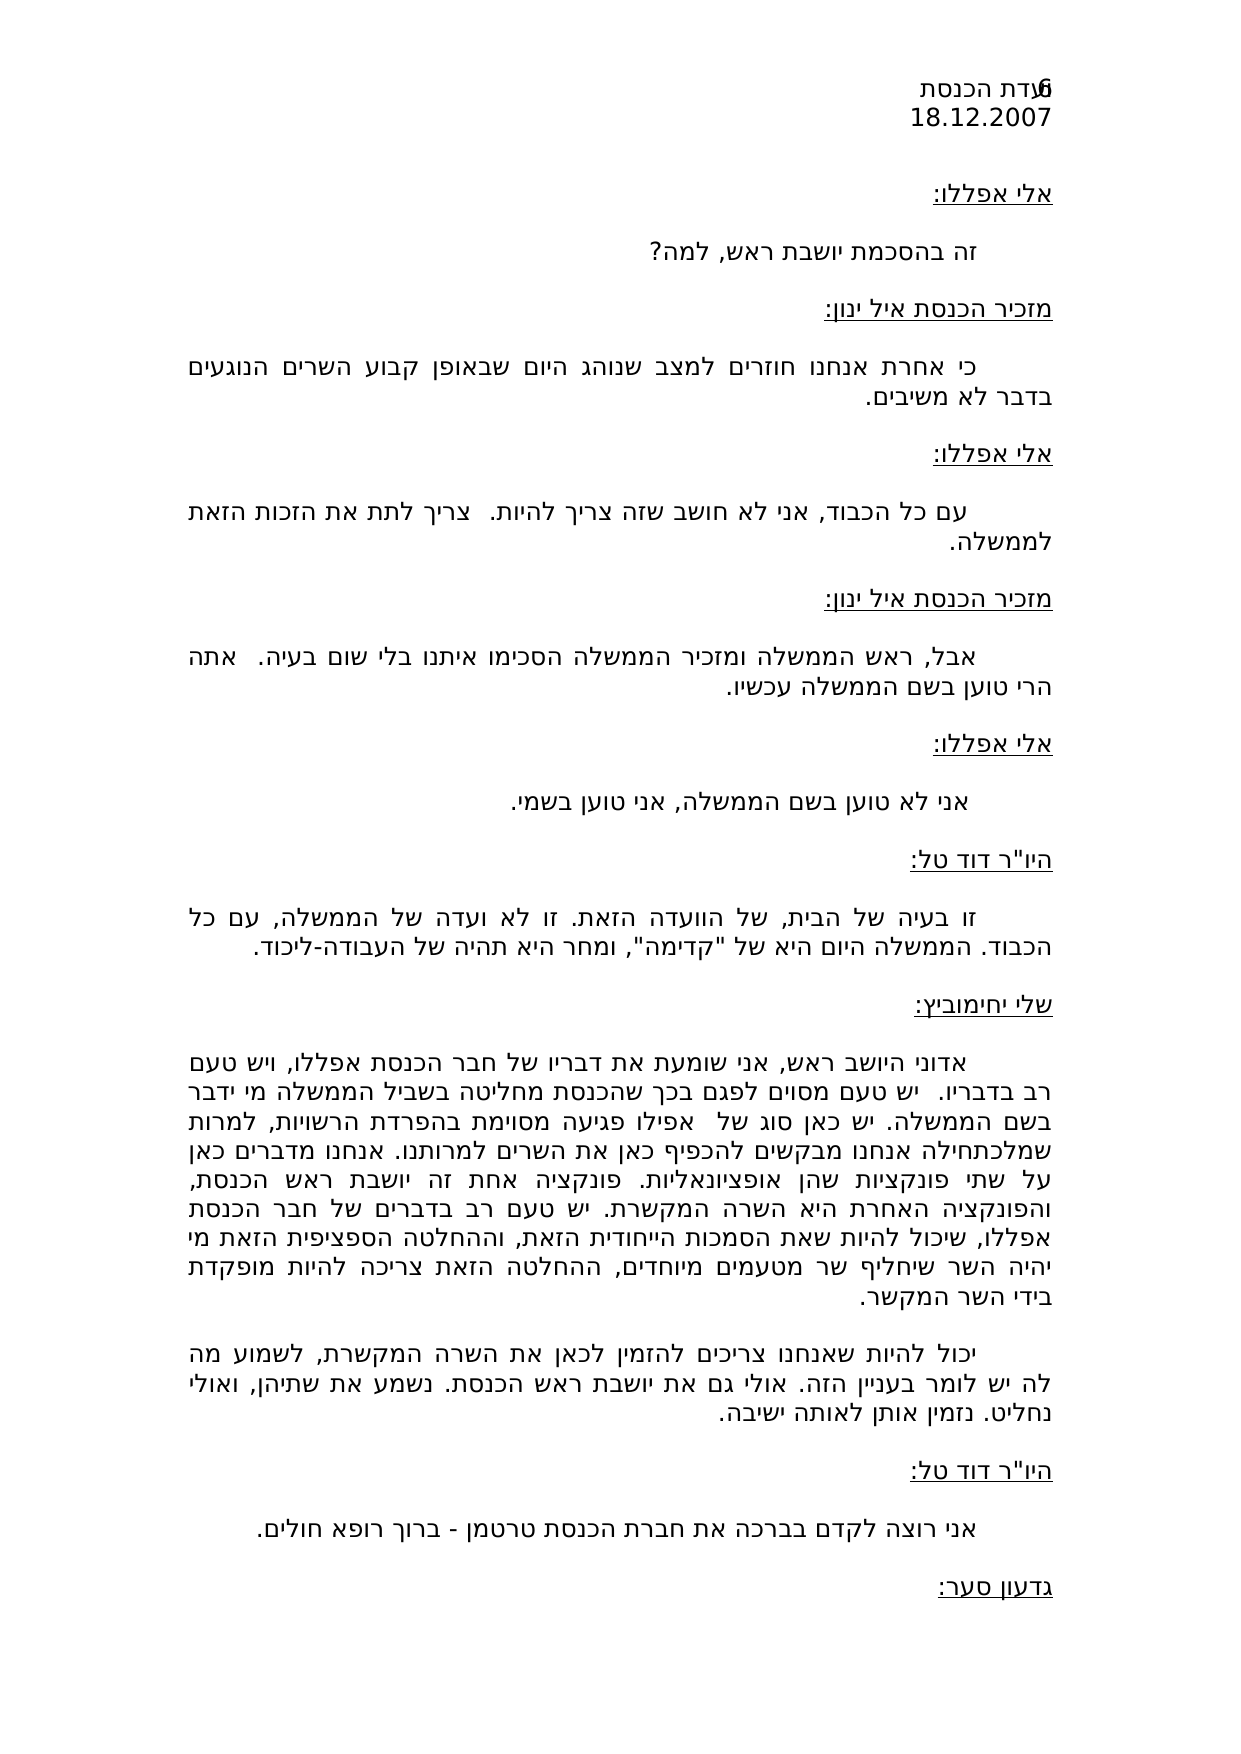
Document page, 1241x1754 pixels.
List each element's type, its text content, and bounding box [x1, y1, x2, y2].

text אלי אפללו: [187, 179, 1053, 208]
text אני לא טוען בשם הממשלה, אני טוען בשמי. [187, 787, 1053, 817]
text היו"ר דוד טל: [187, 1456, 1053, 1485]
subtitle שלי יחימוביץ: [187, 990, 1053, 1019]
text מזכיר הכנסת איל ינון: [187, 584, 1053, 614]
text מזכיר הכנסת איל ינון: [187, 294, 1053, 324]
text אני רוצה לקדם בברכה את חברת הכנסת טרטמן - ברוך רופא חולים. [187, 1514, 1053, 1543]
text אלי אפללו: [187, 439, 1053, 469]
text אלי אפללו: [187, 729, 1053, 759]
text היו"ר דוד טל: [187, 845, 1053, 874]
text יכול להיות שאנחנו צריכים להזמין לכאן את השרה המקשרת, לשמוע מה לה יש לומר בעניין הזה. אולי גם את יושבת ראש הכנסת. נשמע את שתיהן, ואולי נחליט. נזמין אותן לאותה ישיבה. [187, 1339, 1053, 1427]
text זו בעיה של הבית, של הוועדה הזאת. זו לא ועדה של הממשלה, עם כל הכבוד. הממשלה היום היא של "קדימה", ומחר היא תהיה של העבודה-ליכוד. [187, 903, 1053, 962]
text אבל, ראש הממשלה ומזכיר הממשלה הסכימו איתנו בלי שום בעיה. אתה הרי טוען בשם הממשלה עכשיו. [187, 642, 1053, 701]
text עם כל הכבוד, אני לא חושב שזה צריך להיות. צריך לתת את הזכות הזאת לממשלה. [187, 497, 1053, 556]
text זה בהסכמת יושבת ראש, למה? [187, 237, 1053, 266]
text גדעון סער: [187, 1572, 1053, 1601]
text אדוני היושב ראש, אני שומעת את דבריו של חבר הכנסת אפללו, ויש טעם רב בדבריו. יש טעם מסוים לפגם בכך שהכנסת מחליטה בשביל הממשלה מי ידבר בשם הממשלה. יש כאן סוג של אפילו פגיעה מסוימת בהפרדת הרשויות, למרות שמלכתחילה אנחנו מבקשים להכפיף כאן את השרים למרותנו. אנחנו מדברים כאן על שתי פונקציות שהן אופציונאליות. פונקציה אחת זה יושבת ראש הכנסת, והפונקציה האחרת היא השרה המקשרת. יש טעם רב בדברים של חבר הכנסת אפללו, שיכול להיות שאת הסמכות הייחודית הזאת, וההחלטה הספציפית הזאת מי יהיה השר שיחליף שר מטעמים מיוחדים, ההחלטה הזאת צריכה להיות מופקדת בידי השר המקשר. [187, 1048, 1053, 1311]
text כי אחרת אנחנו חוזרים למצב שנוהג היום שבאופן קבוע השרים הנוגעים בדבר לא משיבים. [187, 352, 1053, 411]
